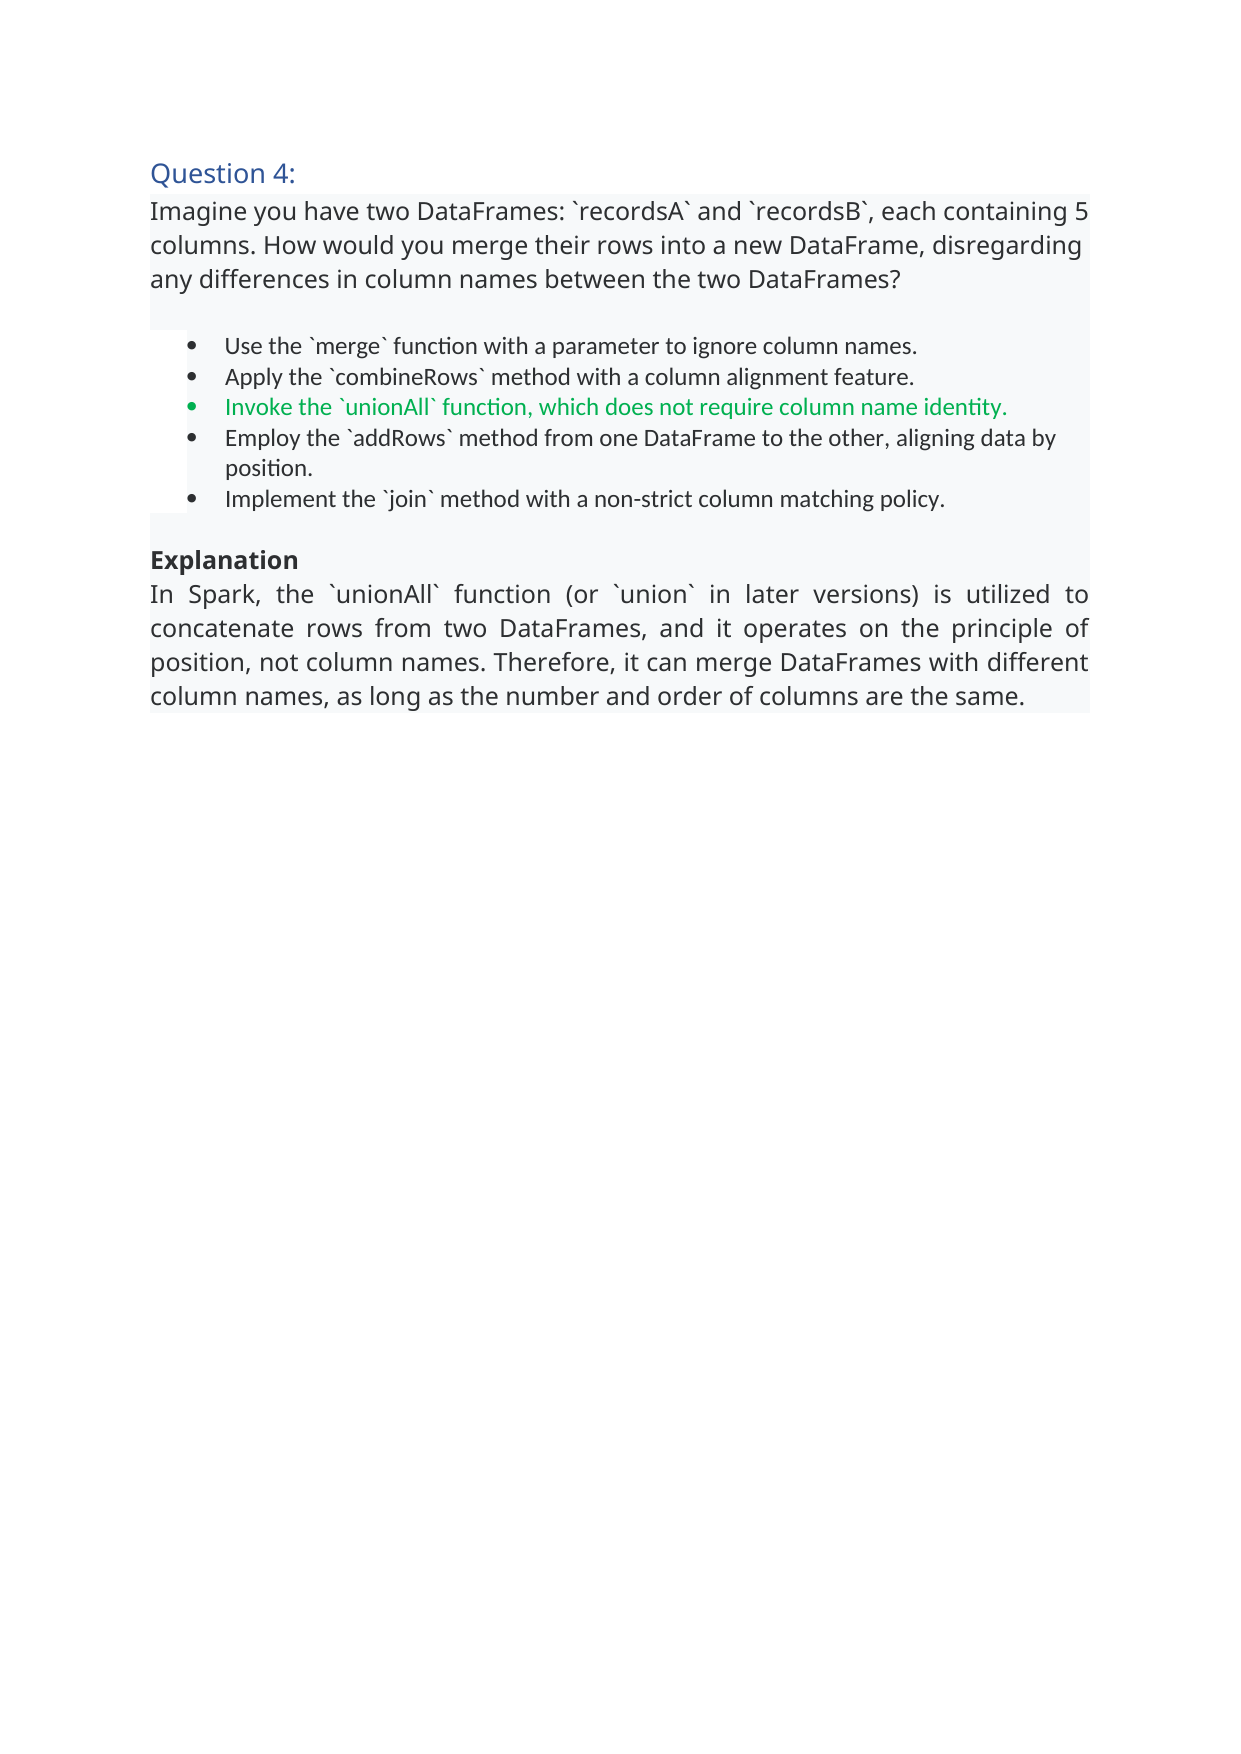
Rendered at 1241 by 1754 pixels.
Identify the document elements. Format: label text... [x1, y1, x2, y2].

list Implement the `join` method with a non-strict column matching policy. [187, 483, 1090, 513]
text Explanation [150, 542, 1090, 577]
list Invoke the `unionAll` function, which does not require column name identity. [187, 391, 1090, 422]
subtitle Question 4: [150, 154, 1090, 191]
list Employ the `addRows` method from one DataFrame to the other, aligning data by position. [187, 422, 1090, 483]
text In Spark, the `unionAll` function (or `union` in later versions) is utilized to concatenate rows from two DataFrames, and it operates on the principle of position, not column names. Therefore, it can merge DataFrames with different column names, as long as the number and order of columns are the same. [150, 577, 1090, 713]
list Apply the `combineRows` method with a column alignment feature. [187, 361, 1090, 391]
text Imagine you have two DataFrames: `recordsA` and `recordsB`, each containing 5 columns. How would you merge their rows into a new DataFrame, disregarding any differences in column names between the two DataFrames? [150, 194, 1090, 296]
list Use the `merge` function with a parameter to ignore column names. [187, 330, 1090, 361]
